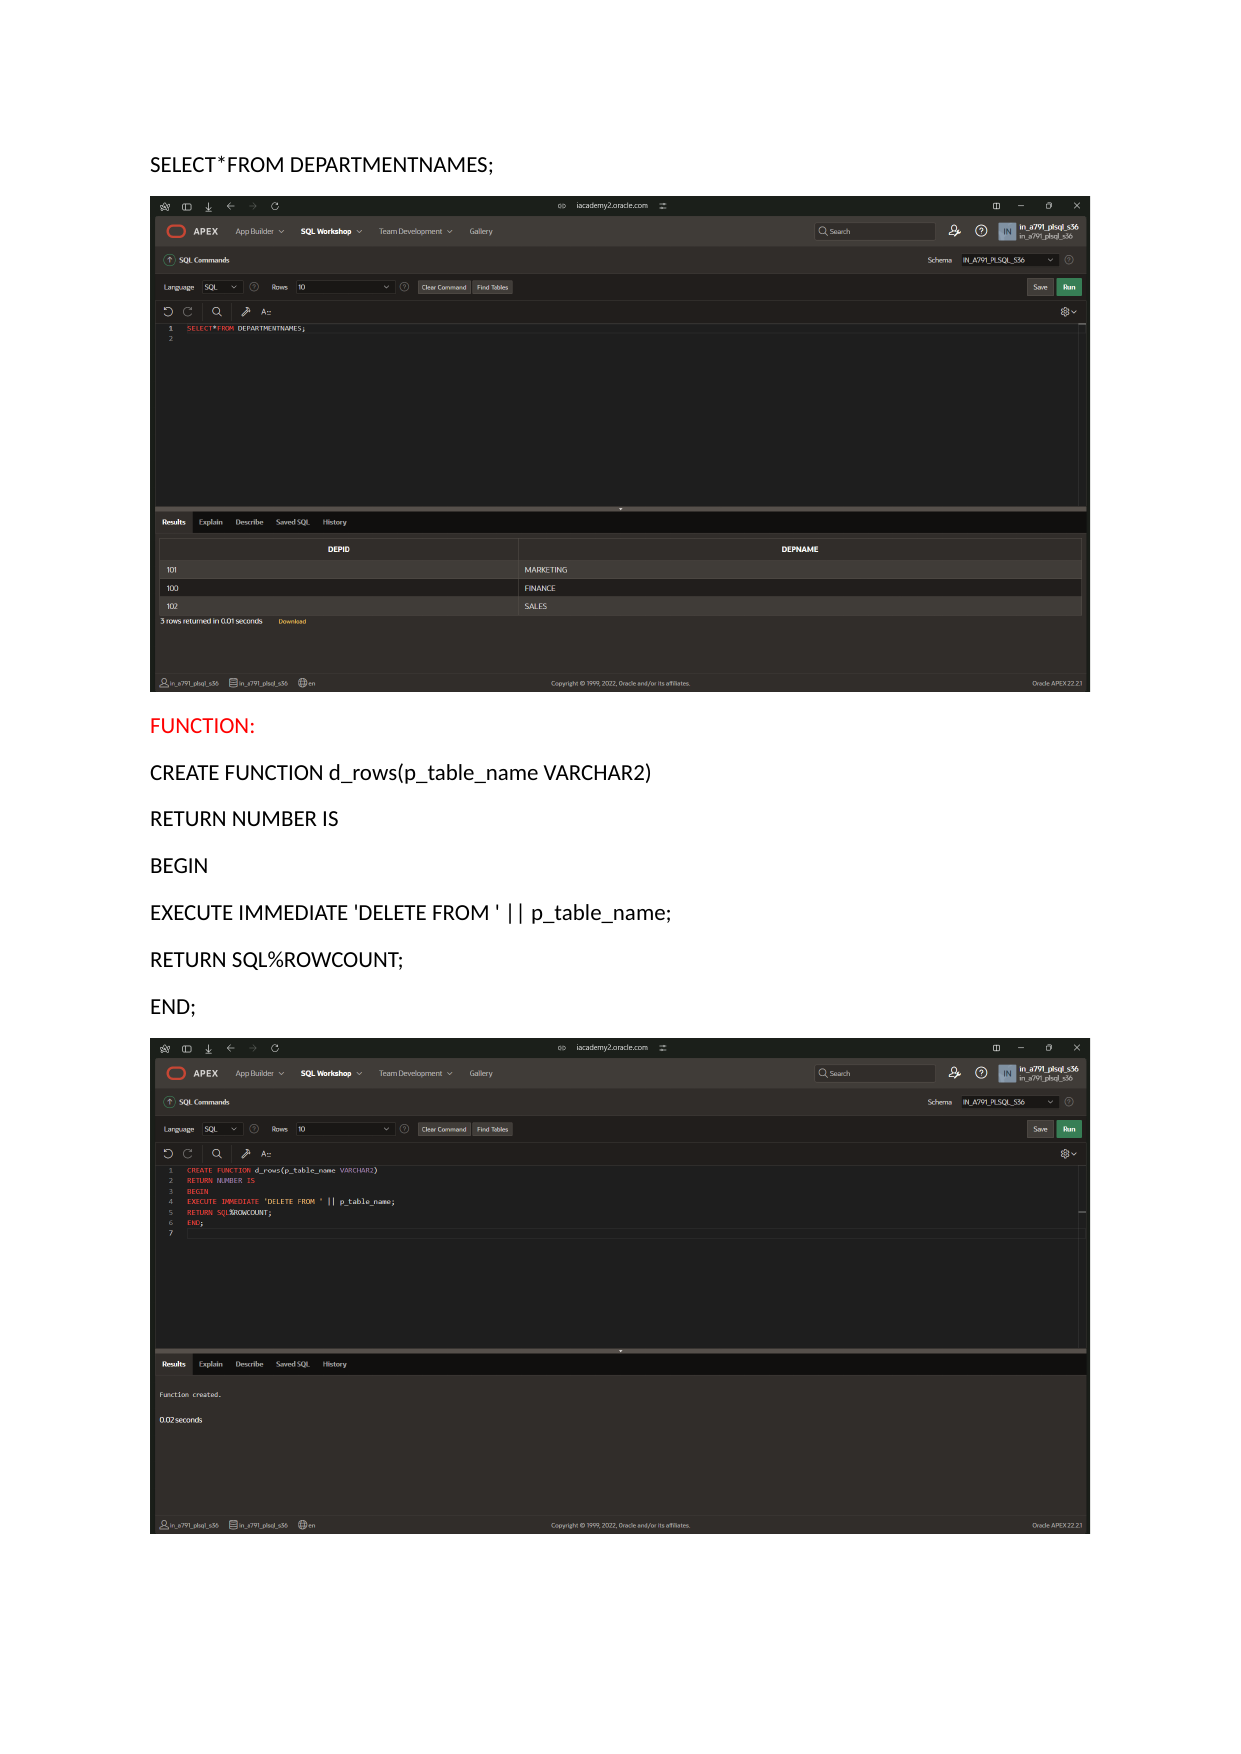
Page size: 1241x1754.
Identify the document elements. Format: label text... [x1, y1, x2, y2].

text CREATE FUNCTION d_rows(p_table_name VARCHAR2) [150, 758, 1090, 786]
text RETURN SQL%ROWCOUNT; [150, 945, 1090, 973]
text RETURN NUMBER IS [150, 804, 1090, 832]
text FUNCTION: [150, 711, 1090, 739]
text EXECUTE IMMEDIATE 'DELETE FROM ' || p_table_name; [150, 898, 1090, 926]
picture [150, 196, 1091, 692]
picture [150, 1038, 1091, 1534]
text BEGIN [150, 851, 1090, 879]
text END; [150, 992, 1090, 1020]
text SELECT*FROM DEPARTMENTNAMES; [150, 150, 1090, 178]
